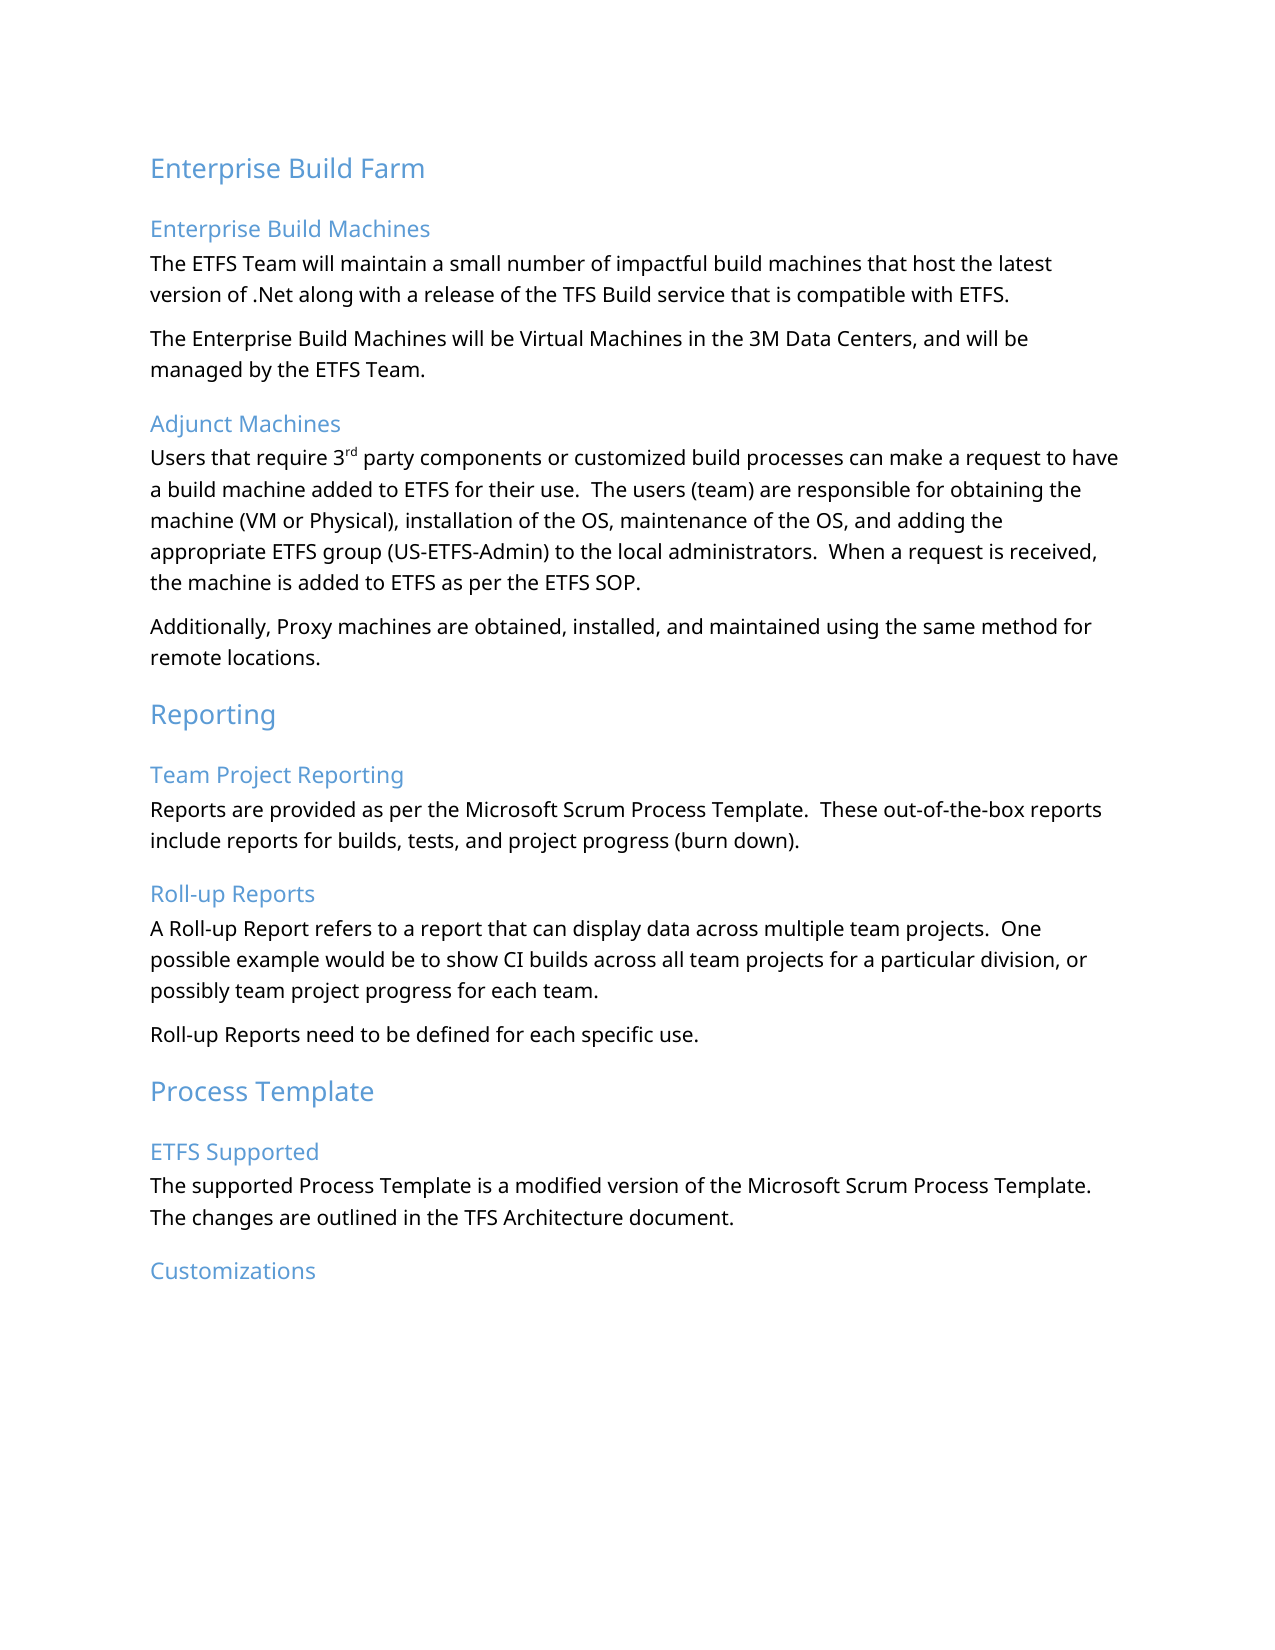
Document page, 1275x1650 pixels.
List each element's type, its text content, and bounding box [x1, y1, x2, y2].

subtitle Customizations [150, 1255, 1125, 1286]
text The supported Process Template is a modified version of the Microsoft Scrum Process Template. The changes are outlined in the TFS Architecture document. [150, 1171, 1125, 1231]
subtitle Team Project Reporting [150, 759, 1125, 790]
subtitle Roll-up Reports [150, 878, 1125, 909]
text The Enterprise Build Machines will be Virtual Machines in the 3M Data Centers, and will be managed by the ETFS Team. [150, 324, 1125, 384]
text Roll-up Reports need to be defined for each specific use. [150, 1020, 1125, 1049]
subtitle Enterprise Build Farm [150, 150, 1125, 187]
text A Roll-up Report refers to a report that can display data across multiple team projects. One possible example would be to show CI builds across all team projects for a particular division, or possibly team project progress for each team. [150, 914, 1125, 1005]
subtitle Process Template [150, 1072, 1125, 1109]
text Additionally, Proxy machines are obtained, installed, and maintained using the same method for remote locations. [150, 612, 1125, 672]
text Reports are provided as per the Microsoft Scrum Process Template. These out-of-the-box reports include reports for builds, tests, and project progress (burn down). [150, 795, 1125, 854]
subtitle ETFS Supported [150, 1136, 1125, 1167]
text Users that require 3rd party components or customized build processes can make a request to have a build machine added to ETFS for their use. The users (team) are responsible for obtaining the machine (VM or Physical), installation of the OS, maintenance of the OS, and adding the appropriate ETFS group (US-ETFS-Admin) to the local administrators. When a request is received, the machine is added to ETFS as per the ETFS SOP. [150, 443, 1125, 597]
subtitle Adjunct Machines [150, 407, 1125, 439]
subtitle Reporting [150, 696, 1125, 732]
text The ETFS Team will maintain a small number of impactful build machines that host the latest version of .Net along with a release of the TFS Build service that is compatible with ETFS. [150, 249, 1125, 309]
subtitle Enterprise Build Machines [150, 213, 1125, 244]
